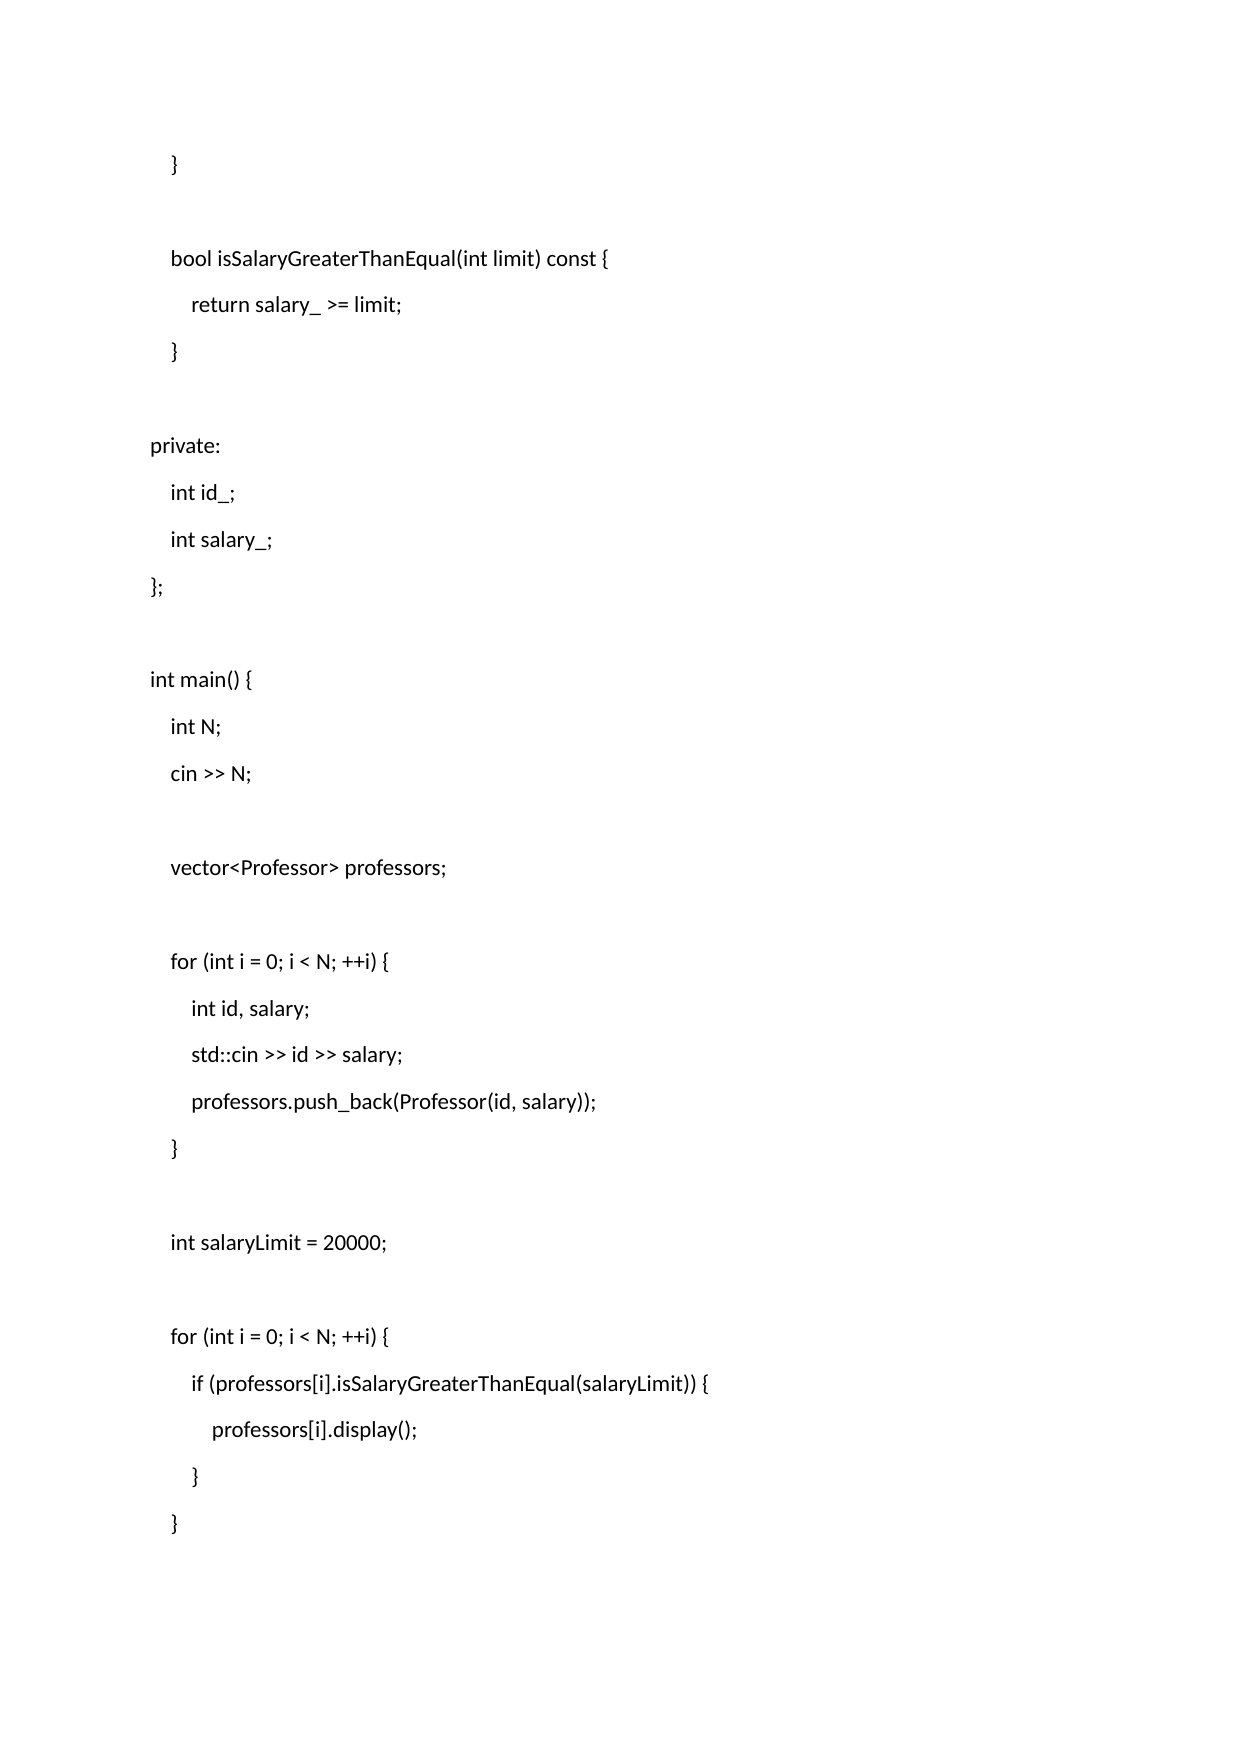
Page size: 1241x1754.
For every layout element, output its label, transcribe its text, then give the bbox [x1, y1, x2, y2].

text std::cin >> id >> salary; [150, 1041, 1090, 1069]
text } [150, 1509, 1090, 1537]
text private: [150, 431, 1090, 459]
text int main() { [150, 666, 1090, 694]
text return salary_ >= limit; [150, 291, 1090, 319]
text } [150, 150, 1090, 178]
text for (int i = 0; i < N; ++i) { [150, 1322, 1090, 1350]
text vector<Professor> professors; [150, 853, 1090, 881]
text cin >> N; [150, 759, 1090, 787]
text bool isSalaryGreaterThanEqual(int limit) const { [150, 244, 1090, 272]
text int id, salary; [150, 994, 1090, 1022]
text int salaryLimit = 20000; [150, 1228, 1090, 1256]
text professors[i].display(); [150, 1416, 1090, 1444]
text int salary_; [150, 525, 1090, 553]
text } [150, 1134, 1090, 1162]
text if (professors[i].isSalaryGreaterThanEqual(salaryLimit)) { [150, 1369, 1090, 1397]
text for (int i = 0; i < N; ++i) { [150, 947, 1090, 975]
text } [150, 1462, 1090, 1491]
text professors.push_back(Professor(id, salary)); [150, 1087, 1090, 1116]
text }; [150, 572, 1090, 600]
text } [150, 337, 1090, 366]
text int id_; [150, 478, 1090, 506]
text int N; [150, 712, 1090, 741]
